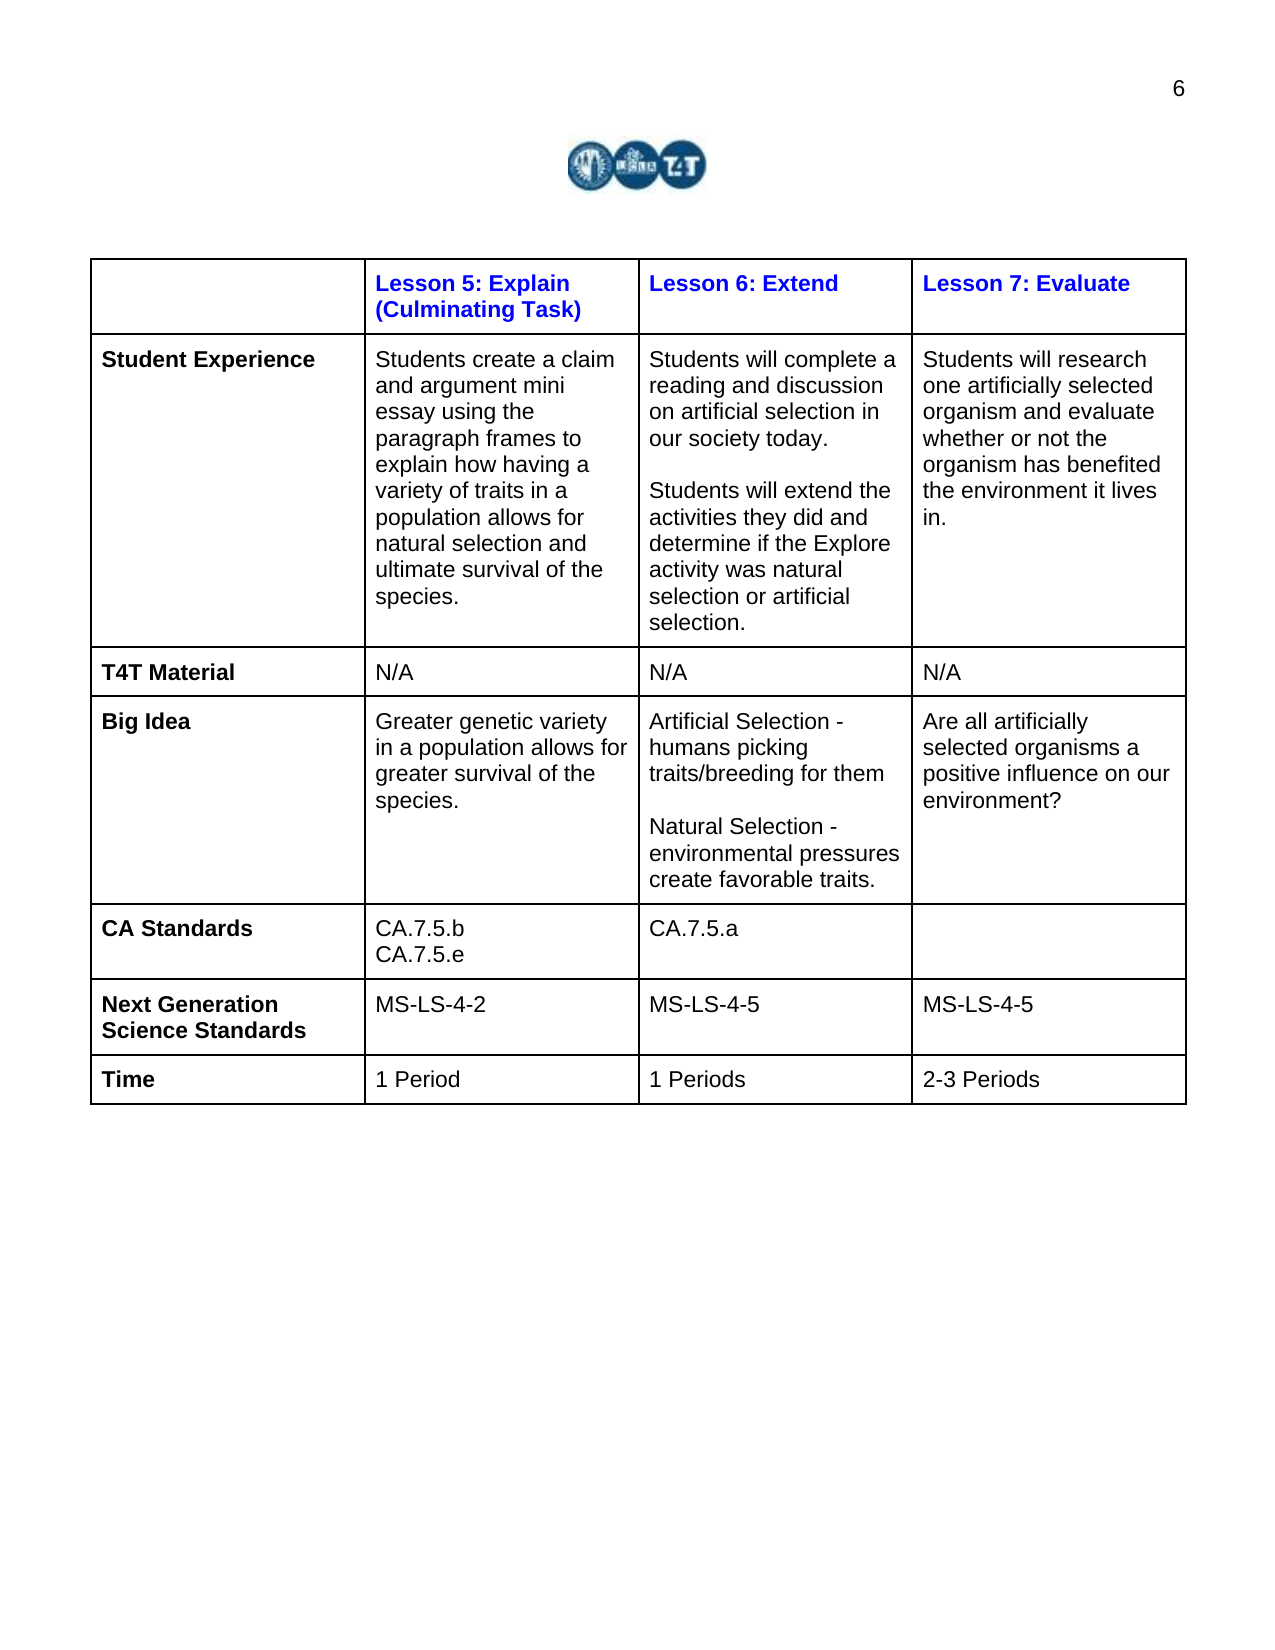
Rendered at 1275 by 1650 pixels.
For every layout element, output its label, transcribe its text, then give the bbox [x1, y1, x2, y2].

table_cell 1 Periods [640, 1056, 911, 1103]
table_cell N/A [366, 648, 638, 695]
table_cell N/A [913, 648, 1185, 695]
table_cell CA.7.5.b CA.7.5.e [366, 905, 638, 978]
table_cell T4T Material [92, 648, 364, 695]
table_cell Big Idea [92, 697, 364, 903]
table_cell Students will complete a reading and discussion on artificial selection in our society today. Students will extend the activities they did and determine if the Explore activity was natural selection or artificial selection. [640, 335, 911, 646]
table_cell Students create a claim and argument mini essay using the paragraph frames to explain how having a variety of traits in a population allows for natural selection and ultimate survival of the species. [366, 335, 638, 646]
table_cell Student Experience [92, 335, 364, 646]
table_cell Students will research one artificially selected organism and evaluate whether or not the organism has benefited the environment it lives in. [913, 335, 1185, 646]
picture [568, 135, 708, 194]
table_cell Next Generation Science Standards [92, 980, 364, 1054]
table_cell MS-LS-4-2 [366, 980, 638, 1054]
table_cell MS-LS-4-5 [640, 980, 911, 1054]
table_cell Artificial Selection - humans picking traits/breeding for them Natural Selection - environmental pressures create favorable traits. [640, 697, 911, 903]
table_cell N/A [640, 648, 911, 695]
table_cell CA Standards [92, 905, 364, 978]
table_header [92, 260, 364, 333]
table_cell CA.7.5.a [640, 905, 911, 978]
table_cell [913, 905, 1185, 978]
table_cell MS-LS-4-5 [913, 980, 1185, 1054]
table_cell 2-3 Periods [913, 1056, 1185, 1103]
table_cell 1 Period [366, 1056, 638, 1103]
table_cell Greater genetic variety in a population allows for greater survival of the species. [366, 697, 638, 903]
table_cell Are all artificially selected organisms a positive influence on our environment? [913, 697, 1185, 903]
table_header Lesson 7: Evaluate [913, 260, 1185, 333]
table_header Lesson 6: Extend [640, 260, 911, 333]
table_header Lesson 5: Explain (Culminating Task) [366, 260, 638, 333]
table_cell Time [92, 1056, 364, 1103]
